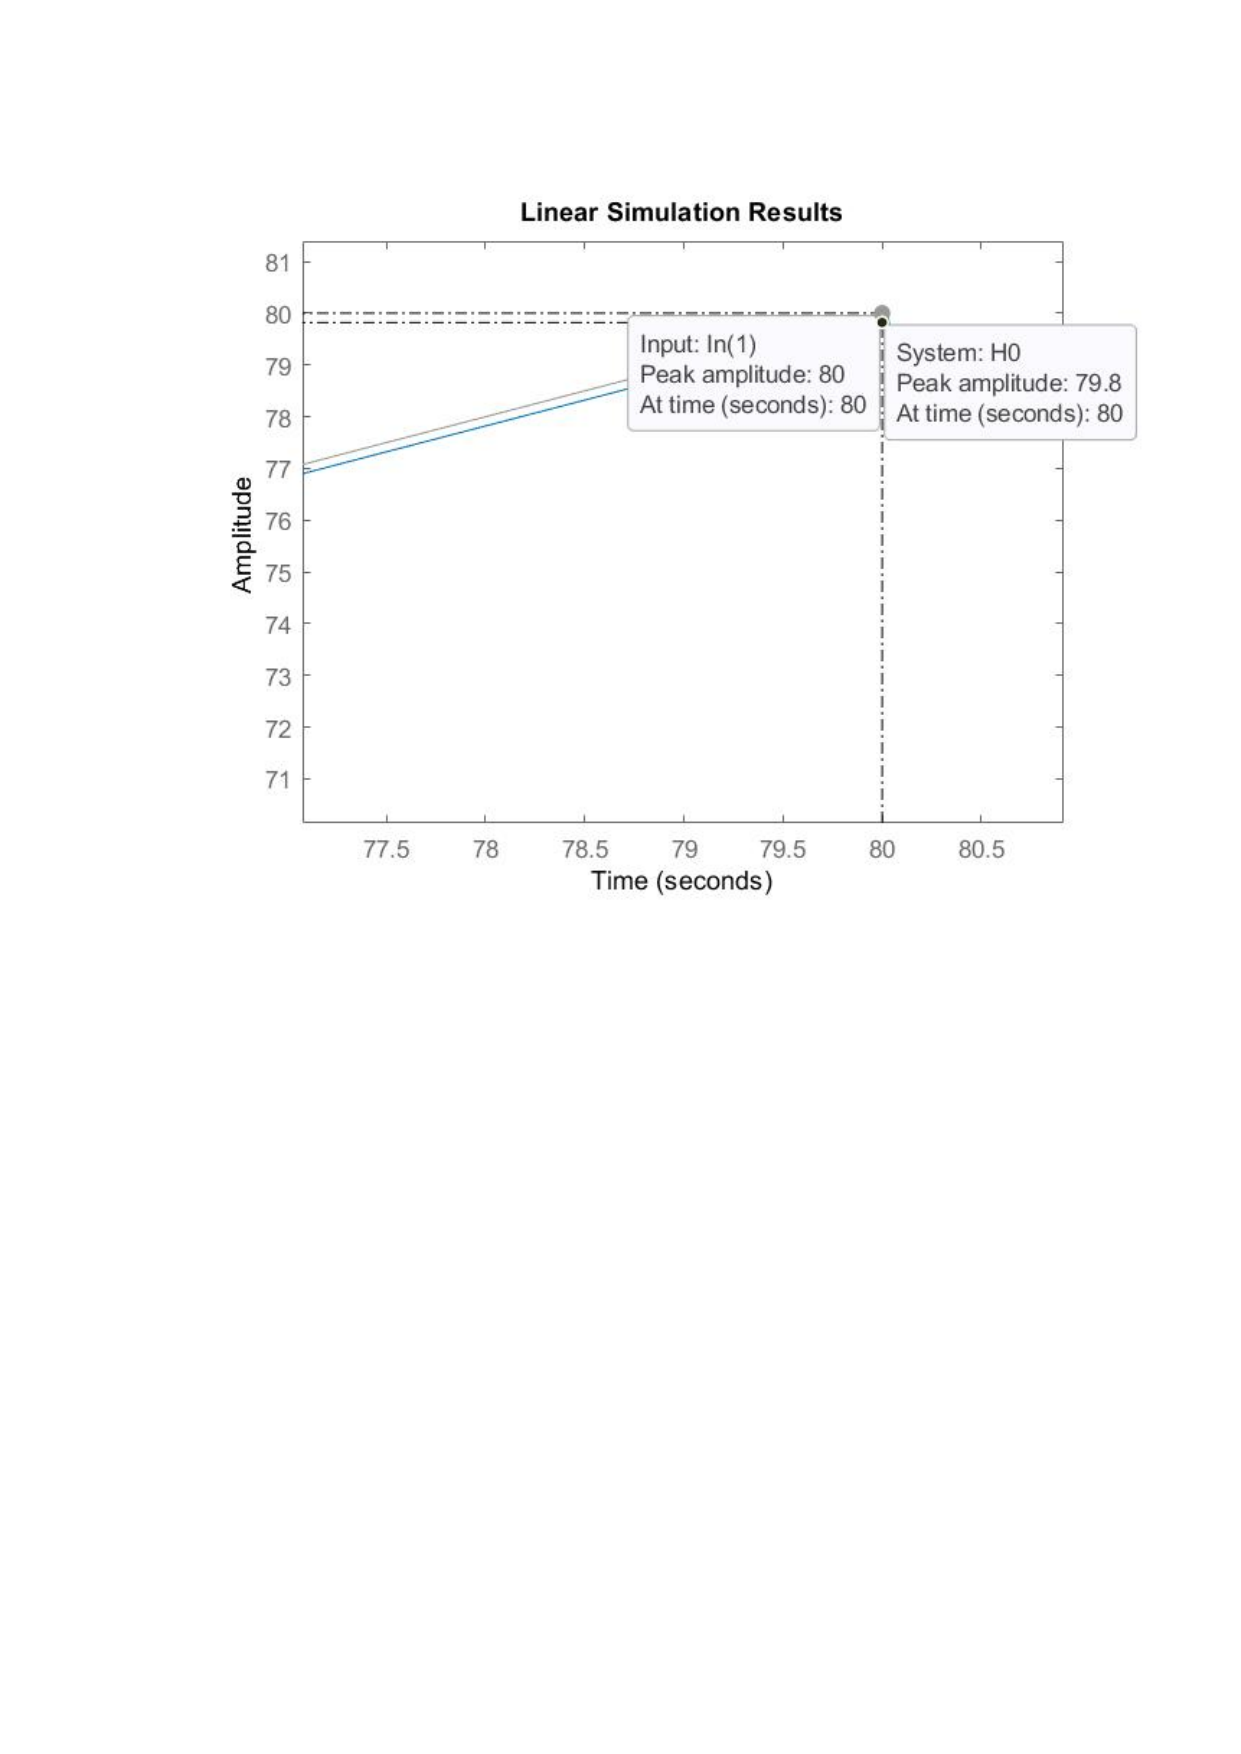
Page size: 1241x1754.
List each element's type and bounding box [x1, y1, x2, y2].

picture [150, 150, 1159, 907]
